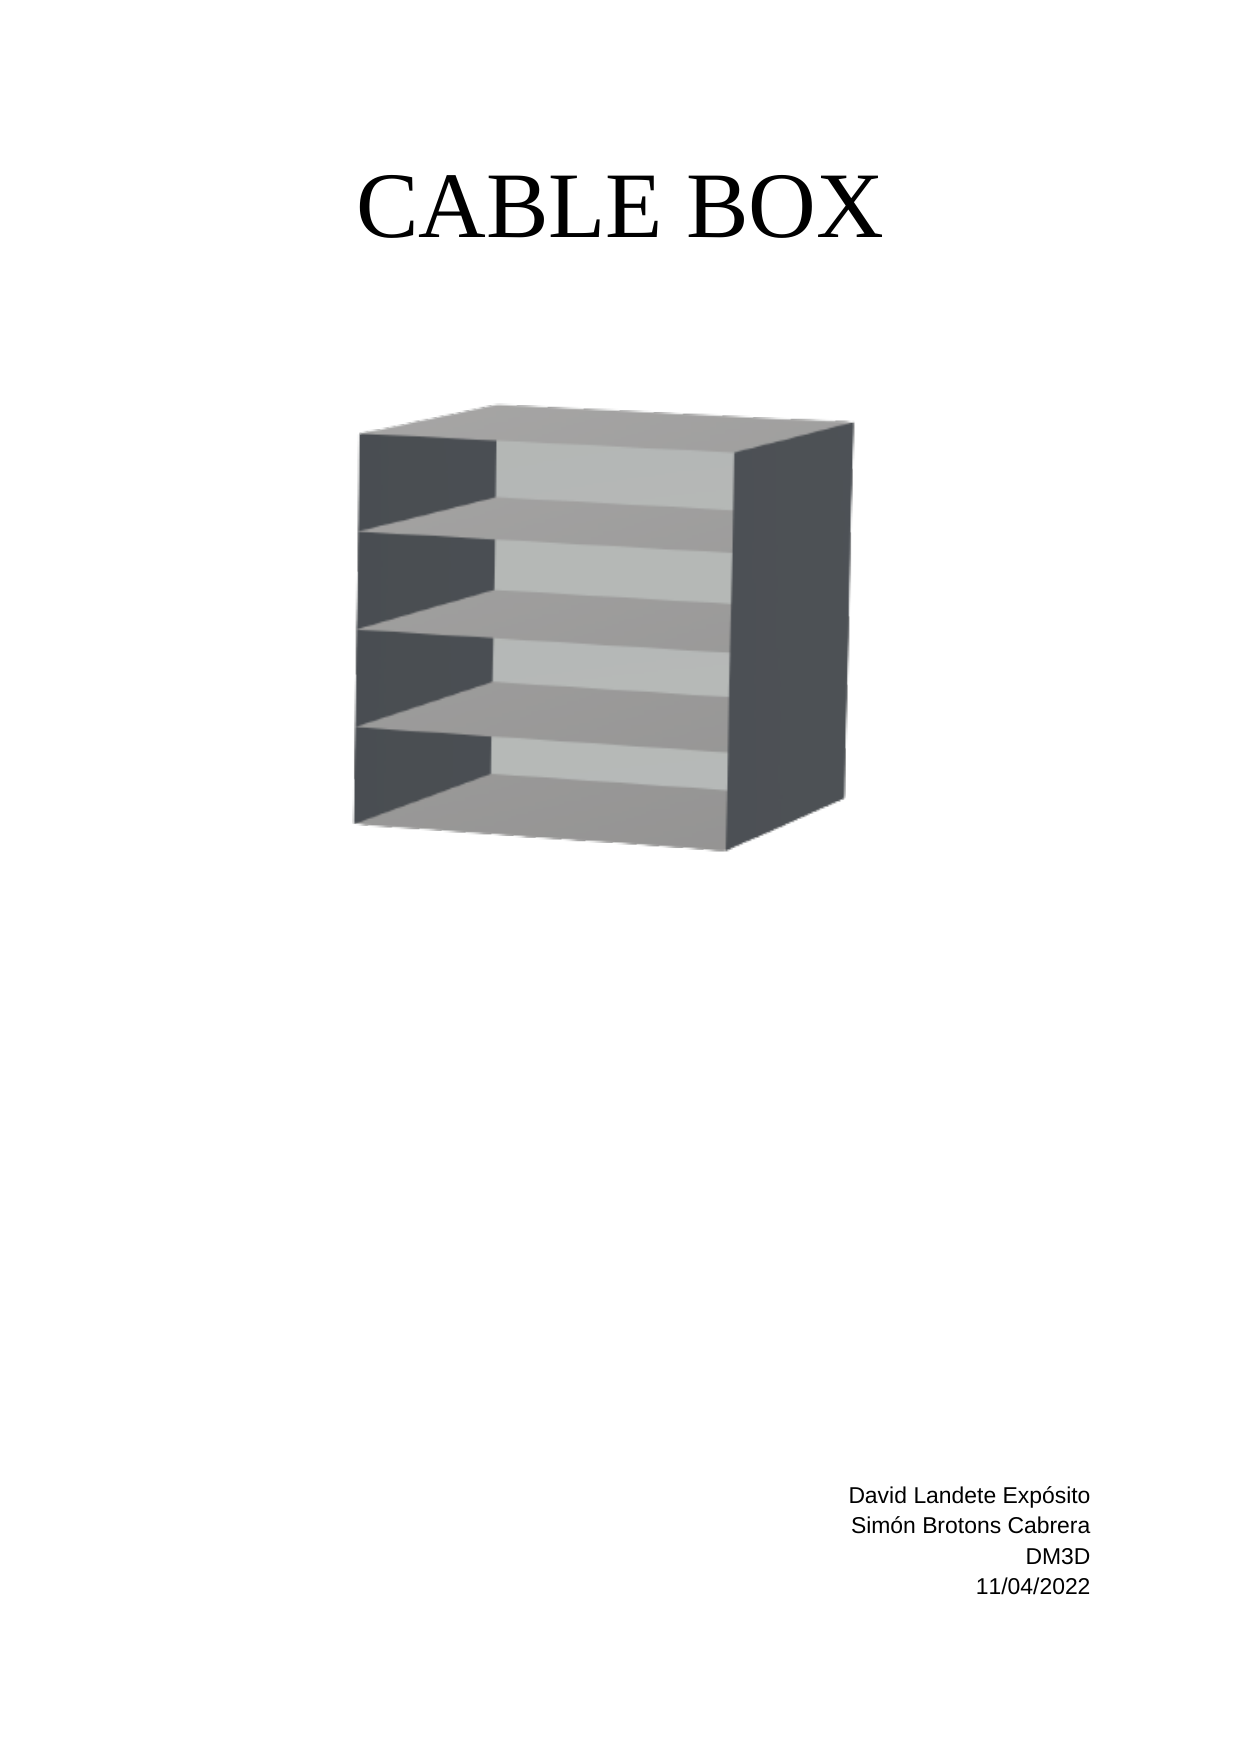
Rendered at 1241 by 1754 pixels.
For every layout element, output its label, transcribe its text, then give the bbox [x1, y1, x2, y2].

text David Landete Expósito [150, 1482, 1090, 1509]
text DM3D [150, 1543, 1090, 1569]
picture [38, 327, 1202, 956]
text 11/04/2022 [150, 1573, 1090, 1599]
text CABLE BOX [150, 150, 1090, 258]
text Simón Brotons Cabrera [150, 1512, 1090, 1539]
